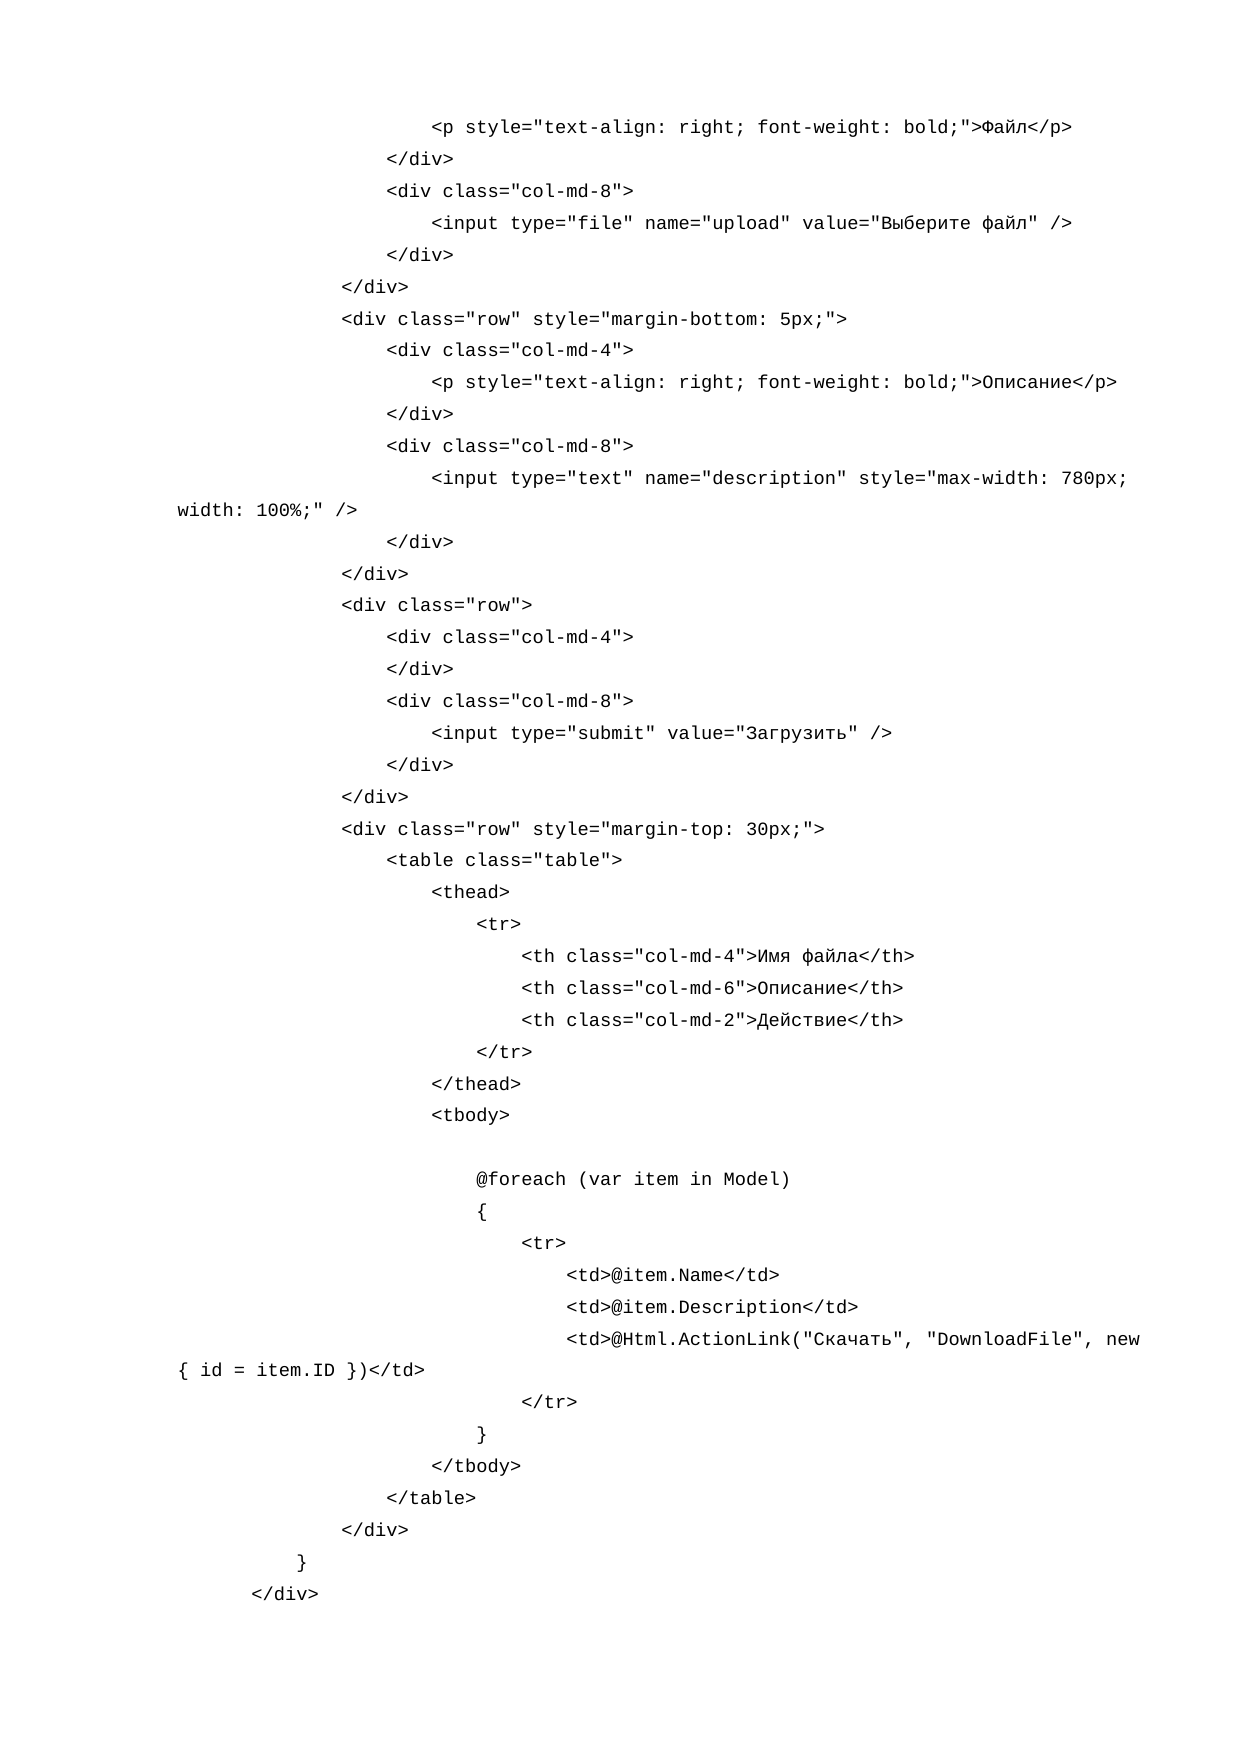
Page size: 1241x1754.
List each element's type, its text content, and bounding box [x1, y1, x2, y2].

text <div class="row"> [177, 596, 1152, 617]
text <tr> [177, 915, 1152, 936]
text </div> [177, 277, 1152, 299]
text <div class="col-md-8"> [177, 182, 1152, 203]
text <p style="text-align: right; font-weight: bold;">Описание</p> [177, 373, 1152, 394]
text <div class="col-md-4"> [177, 341, 1152, 362]
text </div> [177, 564, 1152, 586]
text <div class="row" style="margin-top: 30px;"> [177, 819, 1152, 841]
text <th class="col-md-4">Имя файла</th> [177, 947, 1152, 968]
text <th class="col-md-2">Действие</th> [177, 1011, 1152, 1032]
text <input type="file" name="upload" value="Выберите файл" /> [177, 214, 1152, 235]
text } [177, 1425, 1152, 1446]
text </div> [177, 532, 1152, 554]
text </div> [177, 1584, 1152, 1606]
text <tr> [177, 1234, 1152, 1255]
text <td>@Html.ActionLink("Скачать", "DownloadFile", new { id = item.ID })</td> [177, 1329, 1152, 1382]
text <td>@item.Name</td> [177, 1266, 1152, 1287]
text <table class="table"> [177, 851, 1152, 872]
text </tr> [177, 1042, 1152, 1064]
text <div class="col-md-8"> [177, 692, 1152, 713]
text </tr> [177, 1393, 1152, 1414]
text { [177, 1202, 1152, 1223]
text <input type="submit" value="Загрузить" /> [177, 724, 1152, 745]
text <p style="text-align: right; font-weight: bold;">Файл</p> [177, 118, 1152, 139]
text <th class="col-md-6">Описание</th> [177, 979, 1152, 1000]
text <div class="col-md-4"> [177, 628, 1152, 649]
text </div> [177, 246, 1152, 267]
text </tbody> [177, 1457, 1152, 1478]
text </div> [177, 405, 1152, 426]
text </div> [177, 150, 1152, 171]
text </thead> [177, 1074, 1152, 1096]
text </div> [177, 660, 1152, 681]
text </div> [177, 1521, 1152, 1542]
text </div> [177, 787, 1152, 809]
text </table> [177, 1489, 1152, 1510]
text @foreach (var item in Model) [177, 1170, 1152, 1191]
text <td>@item.Description</td> [177, 1297, 1152, 1319]
text <div class="row" style="margin-bottom: 5px;"> [177, 309, 1152, 331]
text <tbody> [177, 1106, 1152, 1127]
text <div class="col-md-8"> [177, 437, 1152, 458]
text </div> [177, 756, 1152, 777]
text <thead> [177, 883, 1152, 904]
text <input type="text" name="description" style="max-width: 780px; width: 100%;" /> [177, 469, 1152, 522]
text } [177, 1552, 1152, 1574]
